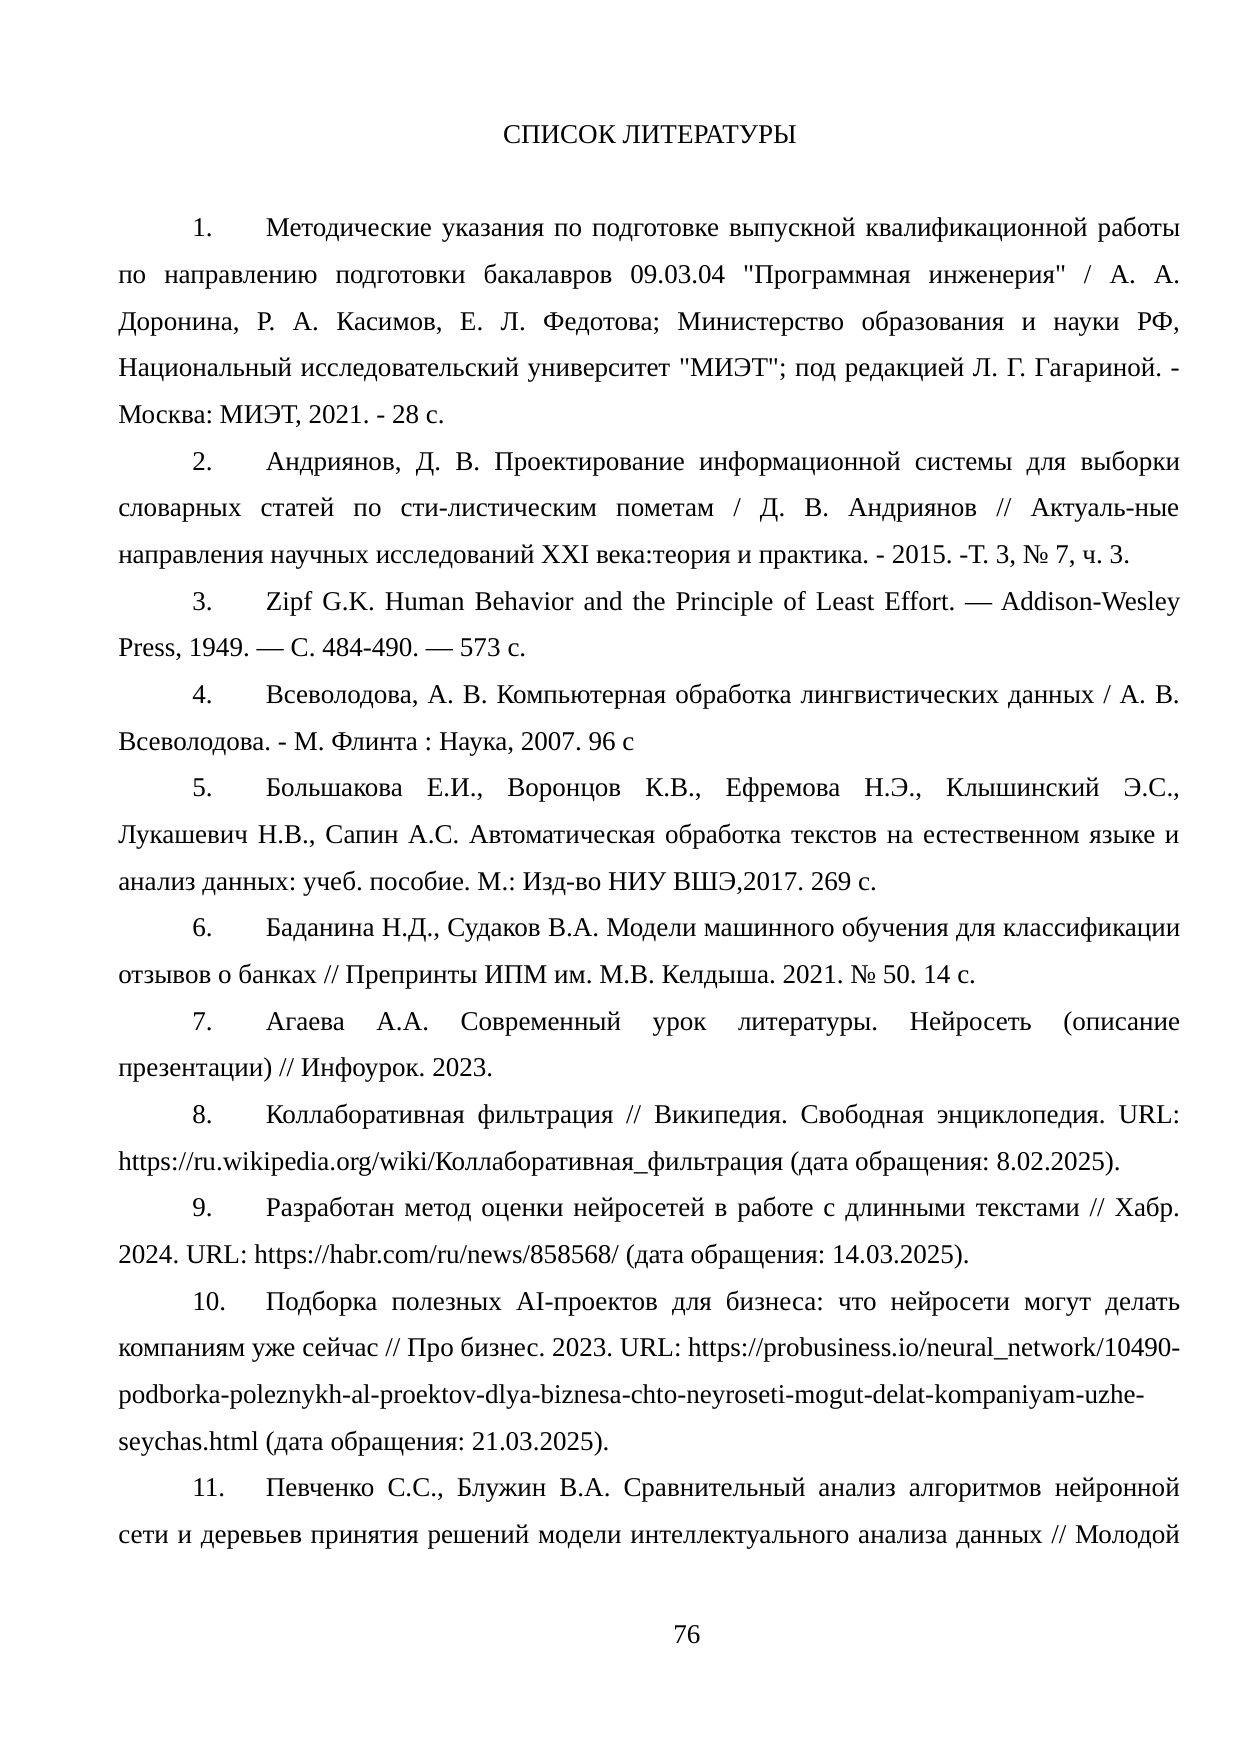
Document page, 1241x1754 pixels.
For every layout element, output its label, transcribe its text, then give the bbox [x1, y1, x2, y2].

list Коллаборативная фильтрация // Википедия. Свободная энциклопедия. URL: https://ru.wikipedia.org/wiki/Коллаборативная_фильтрация (дата обращения: 8.02.2025). [118, 1098, 1181, 1176]
list Большакова Е.И., Воронцов К.В., Ефремова Н.Э., Клышинский Э.С., Лукашевич Н.В., Сапин А.С. Автоматическая обработка текстов на естественном языке и анализ данных: учеб. пособие. М.: Изд-во НИУ ВШЭ,2017. 269 с. [118, 771, 1181, 896]
list Разработан метод оценки нейросетей в работе с длинными текстами // Хабр. 2024. URL: https://habr.com/ru/news/858568/ (дата обращения: 14.03.2025). [118, 1191, 1181, 1269]
list Андриянов, Д. В. Проектирование информационной системы для выборки словарных статей по сти-листическим пометам / Д. В. Андриянов // Актуаль-ные направления научных исследований XXI века:теория и практика. - 2015. -Т. 3, № 7, ч. 3. [118, 445, 1181, 569]
list Баданина Н.Д., Судаков В.А. Модели машинного обучения для классификации отзывов о банках // Препринты ИПМ им. М.В. Келдыша. 2021. № 50. 14 с. [118, 911, 1181, 989]
list Методические указания по подготовке выпускной квалификационной работы по направлению подготовки бакалавров 09.03.04 "Программная инженерия" / А. А. Доронина, Р. А. Касимов, Е. Л. Федотова; Министерство образования и науки РФ, Национальный исследовательский университет "МИЭТ"; под редакцией Л. Г. Гагариной. - Москва: МИЭТ, 2021. - 28 с. [118, 211, 1181, 429]
list Подборка полезных AI-проектов для бизнеса: что нейросети могут делать компаниям уже сейчас // Про бизнес. 2023. URL: https://probusiness.io/neural_network/10490-podborka-poleznykh-al-proektov-dlya-biznesa-chto-neyroseti-mogut-delat-kompaniyam-uzhe-seychas.html (дата обращения: 21.03.2025). [118, 1285, 1181, 1456]
list Zipf G.K. Human Behavior and the Principle of Least Effort. — Addison-Wesley Press, 1949. — С. 484-490. — 573 с. [118, 585, 1181, 663]
list Всеволодова, А. В. Компьютерная обработка лингвистических данных / А. В. Всеволодова. - М. Флинта : Наука, 2007. 96 с [118, 678, 1181, 756]
text СПИСОК ЛИТЕРАТУРЫ [118, 118, 1181, 149]
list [118, 1471, 1181, 1549]
list Агаева А.А. Современный урок литературы. Нейросеть (описание презентации) // Инфоурок. 2023. [118, 1005, 1181, 1083]
